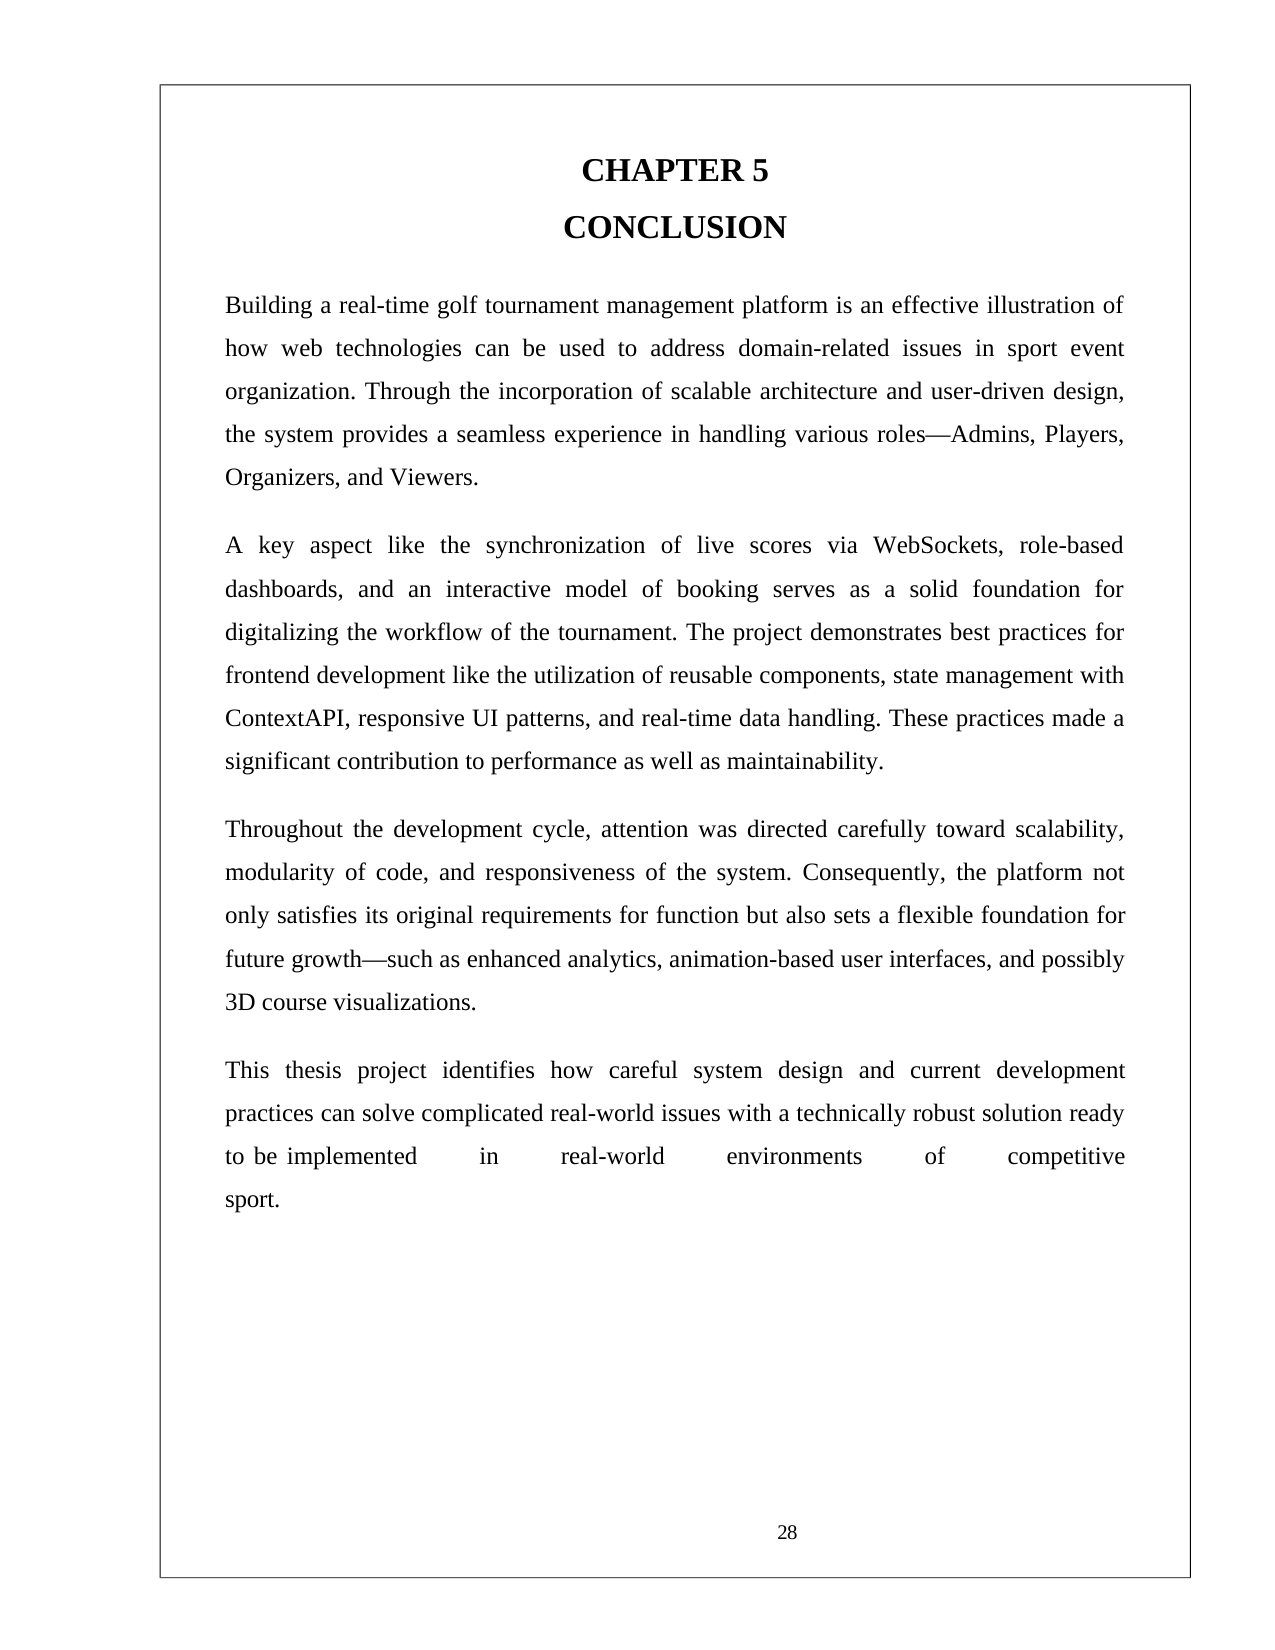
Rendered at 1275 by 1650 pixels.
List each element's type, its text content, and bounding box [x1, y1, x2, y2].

text Throughout the development cycle, attention was directed carefully toward scalability, modularity of code, and responsiveness of the system. Consequently, the platform not only satisfies its original requirements for function but also sets a flexible foundation for future growth—such as enhanced analytics, animation-based user interfaces, and possibly 3D course visualizations. [225, 814, 1126, 1016]
subtitle CHAPTER 5 CONCLUSION [562, 150, 788, 246]
text A key aspect like the synchronization of live scores via WebSockets, role-based dashboards, and an interactive model of booking serves as a solid foundation for digitalizing the workflow of the tournament. The project demonstrates best practices for frontend development like the utilization of reusable components, state management with ContextAPI, responsive UI patterns, and real-time data handling. These practices made a significant contribution to performance as well as maintainability. [225, 531, 1125, 775]
text Building a real-time golf tournament management platform is an effective illustration of how web technologies can be used to address domain-related issues in sport event organization. Through the incorporation of scalable architecture and user-driven design, the system provides a seamless experience in handling various roles—Admins, Players, Organizers, and Viewers. [225, 290, 1125, 491]
text This thesis project identifies how careful system design and current development practices can solve complicated real-world issues with a technically robust solution ready to be implemented in real-world environments of competitive sport. [225, 1055, 1125, 1213]
